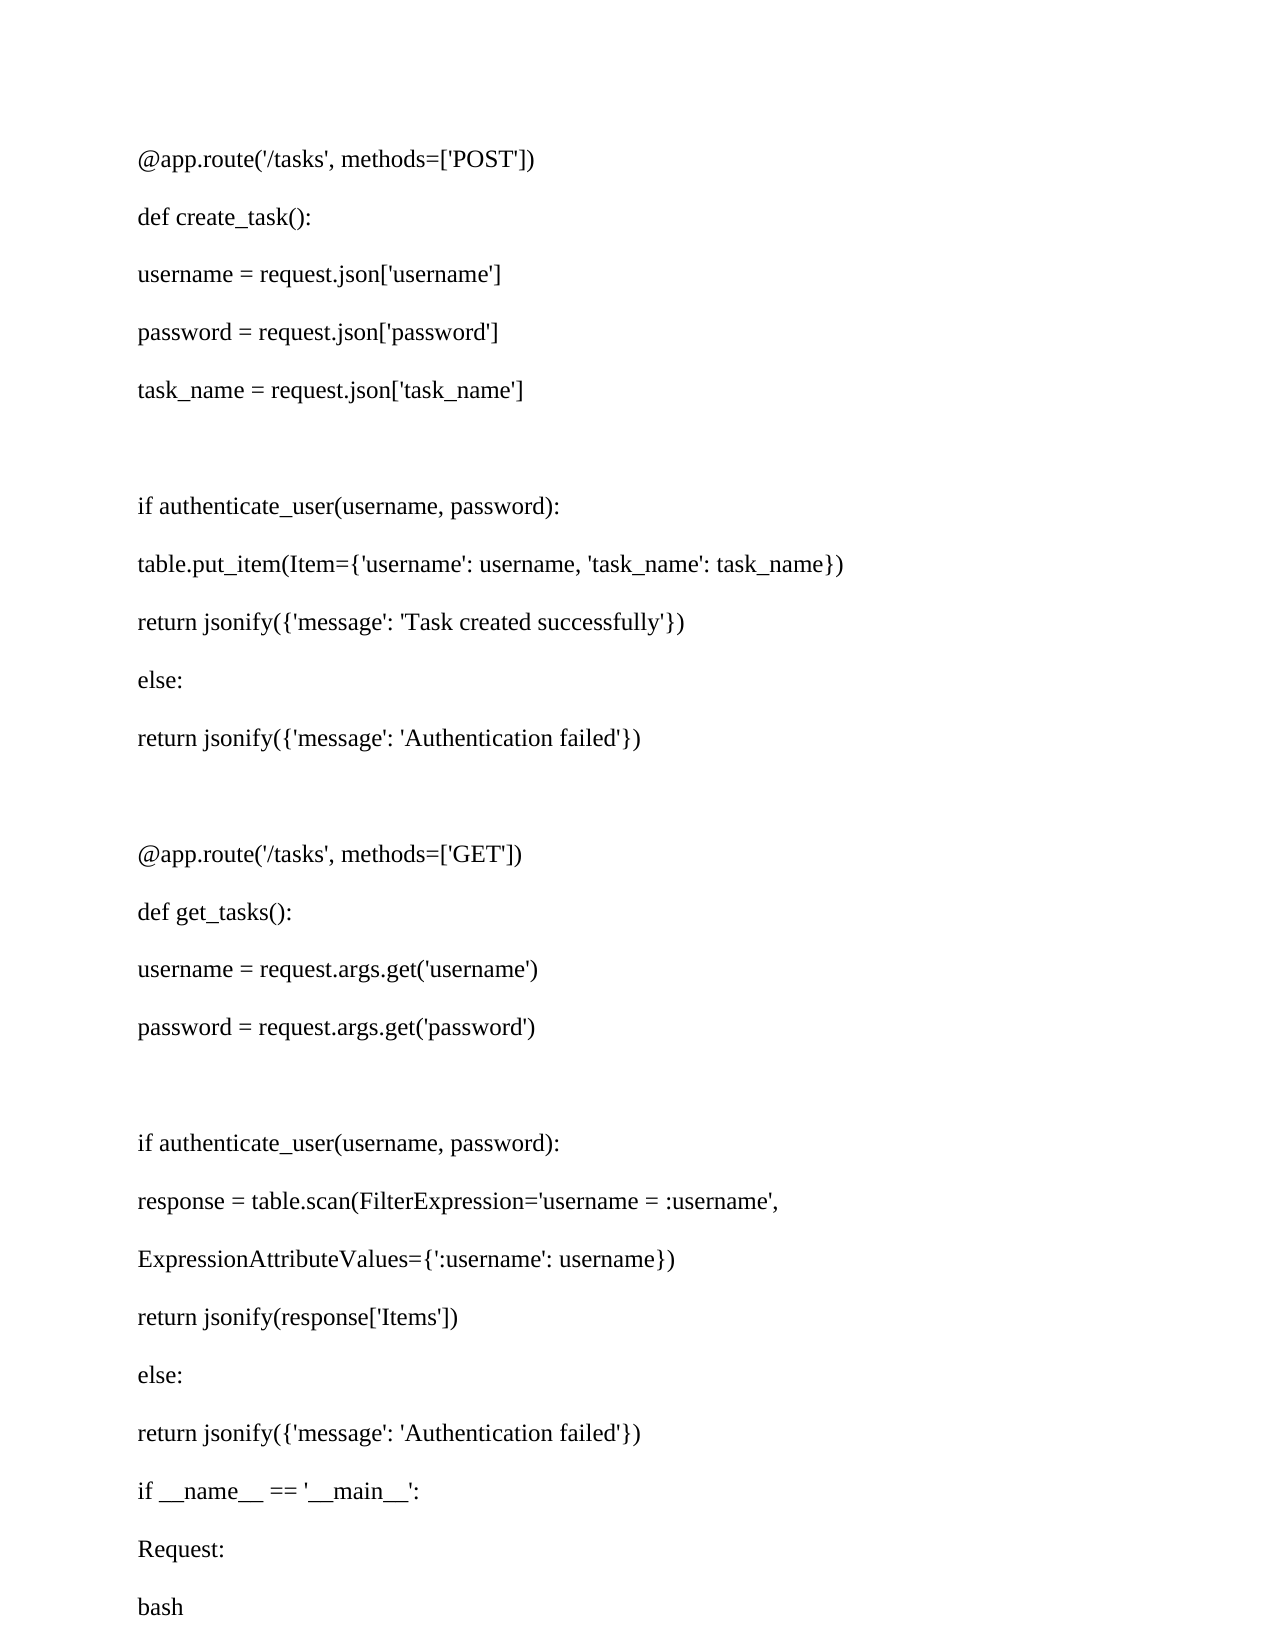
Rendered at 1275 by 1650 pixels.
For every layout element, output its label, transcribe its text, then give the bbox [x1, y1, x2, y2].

text task_name = request.json['task_name'] [137, 375, 1208, 404]
text if authenticate_user(username, password): [137, 491, 1208, 520]
text bash [137, 1592, 1208, 1620]
text return jsonify({'message': 'Authentication failed'}) [137, 723, 1208, 752]
text password = request.json['password'] [137, 317, 1208, 346]
text password = request.args.get('password') [137, 1012, 1208, 1041]
text else: [137, 665, 1208, 694]
text def create_task(): [137, 202, 1208, 230]
text return jsonify({'message': 'Authentication failed'}) [137, 1418, 1208, 1447]
text if authenticate_user(username, password): [137, 1128, 1208, 1157]
text ExpressionAttributeValues={':username': username}) [137, 1244, 1208, 1273]
text @app.route('/tasks', methods=['POST']) [137, 144, 1208, 172]
text table.put_item(Item={'username': username, 'task_name': task_name}) [137, 549, 1208, 578]
text else: [137, 1360, 1208, 1389]
text username = request.args.get('username') [137, 954, 1208, 983]
text username = request.json['username'] [137, 259, 1208, 288]
text @app.route('/tasks', methods=['GET']) [137, 839, 1208, 867]
text return jsonify({'message': 'Task created successfully'}) [137, 607, 1208, 636]
text def get_tasks(): [137, 897, 1208, 925]
text Request: [137, 1534, 1208, 1562]
text response = table.scan(FilterExpression='username = :username', [137, 1186, 1208, 1215]
text return jsonify(response['Items']) [137, 1302, 1208, 1331]
text if __name__ == '__main__': [137, 1476, 1208, 1504]
